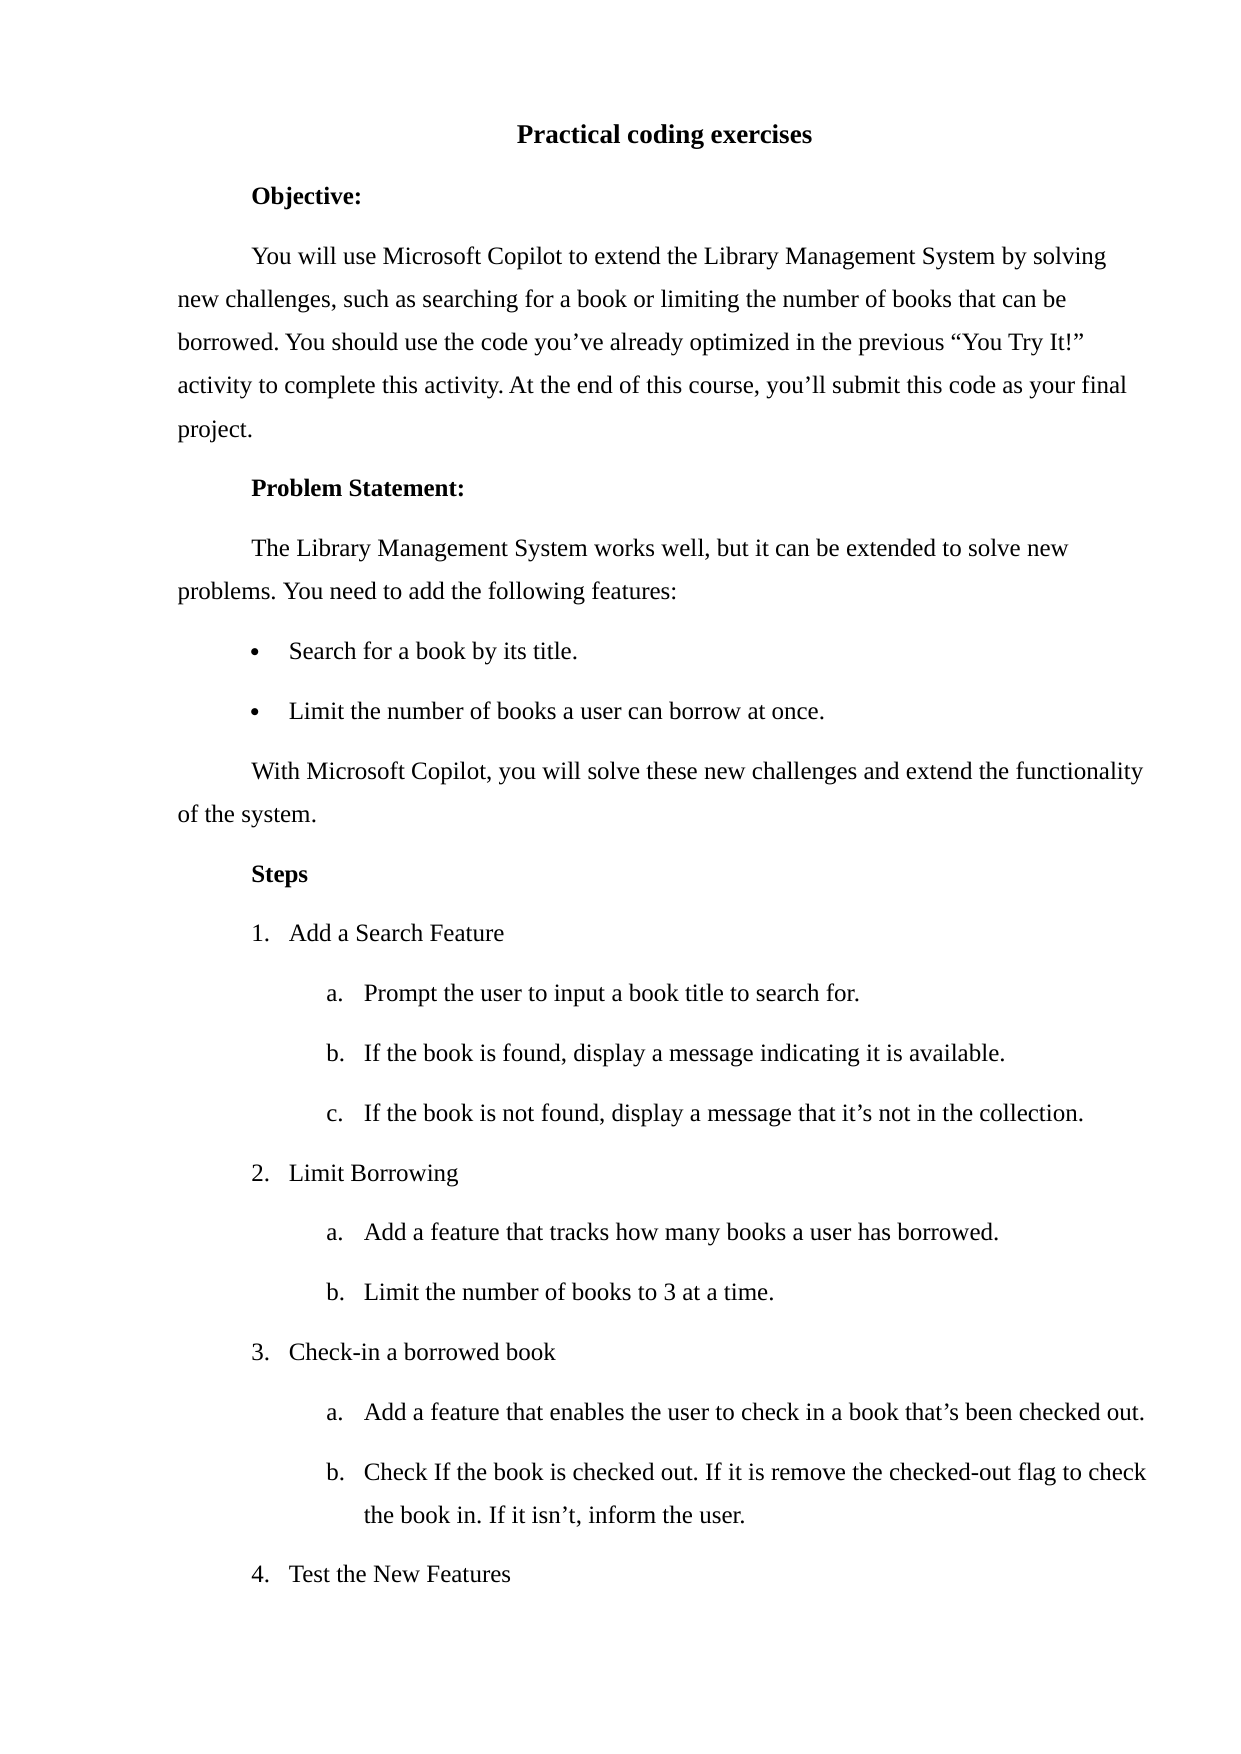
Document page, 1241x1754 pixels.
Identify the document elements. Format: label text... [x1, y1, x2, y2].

list Check-in a borrowed book [251, 1337, 1152, 1366]
list Search for a book by its title. [251, 636, 1152, 665]
list Limit Borrowing [251, 1158, 1152, 1186]
list Limit the number of books a user can borrow at once. [251, 696, 1152, 725]
list Add a feature that enables the user to check in a book that’s been checked out. [326, 1397, 1152, 1426]
list If the book is found, display a message indicating it is available. [326, 1038, 1152, 1067]
list Add a Search Feature [251, 918, 1152, 947]
text The Library Management System works well, but it can be extended to solve new problems. You need to add the following features: [177, 533, 1152, 605]
text With Microsoft Copilot, you will solve these new challenges and extend the functionality of the system. [177, 756, 1152, 828]
text Steps [177, 859, 1152, 887]
list Test the New Features [251, 1559, 1152, 1588]
text You will use Microsoft Copilot to extend the Library Management System by solving new challenges, such as searching for a book or limiting the number of books that can be borrowed. You should use the code you’ve already optimized in the previous “You Try It!” activity to complete this activity. At the end of this course, you’ll submit this code as your final project. [177, 241, 1152, 442]
list Check If the book is checked out. If it is remove the checked-out flag to check the book in. If it isn’t, inform the user. [326, 1457, 1152, 1528]
text Practical coding exercises [177, 118, 1152, 149]
text Problem Statement: [177, 473, 1152, 502]
list Limit the number of books to 3 at a time. [326, 1277, 1152, 1306]
list Add a feature that tracks how many books a user has borrowed. [326, 1217, 1152, 1246]
text Objective: [177, 181, 1152, 210]
list Prompt the user to input a book title to search for. [326, 978, 1152, 1007]
list If the book is not found, display a message that it’s not in the collection. [326, 1098, 1152, 1127]
